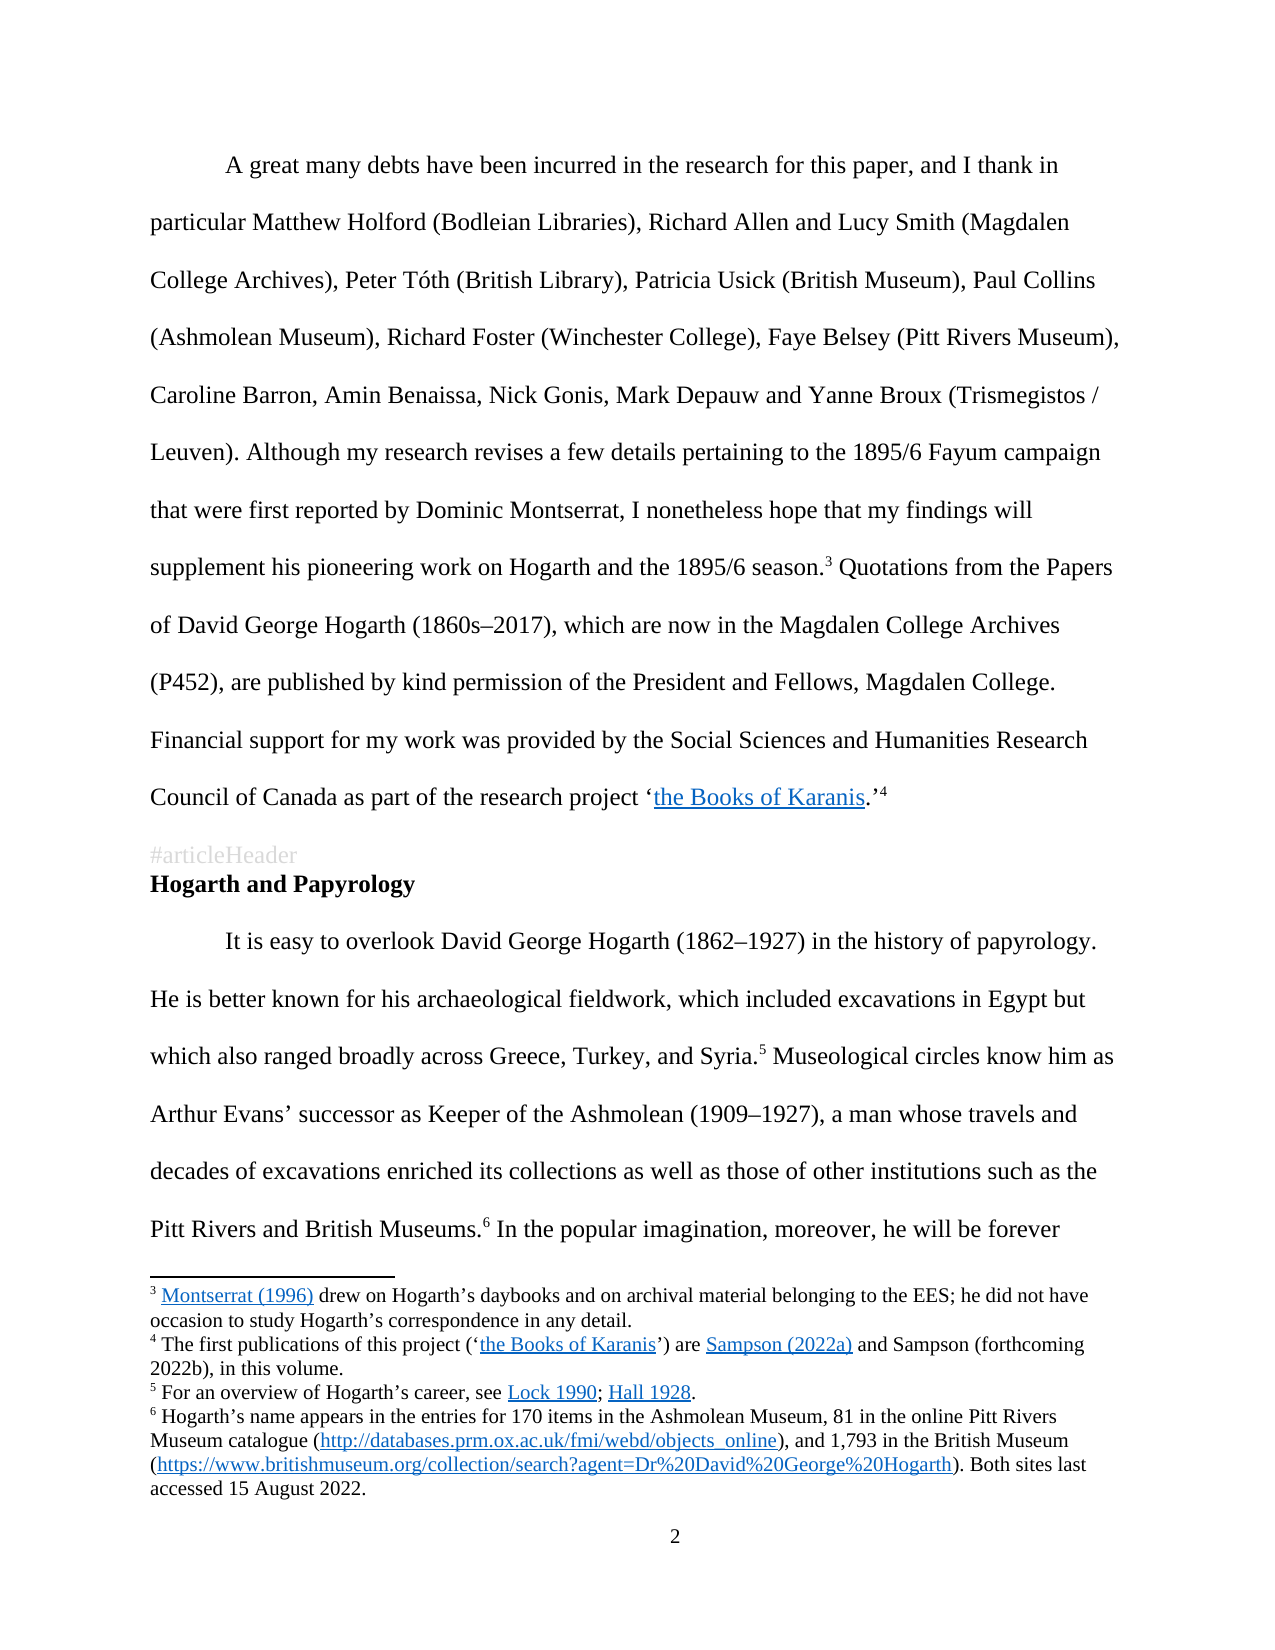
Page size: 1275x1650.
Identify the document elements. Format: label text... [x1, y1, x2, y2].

text #articleHeader [150, 840, 1125, 869]
text Hogarth and Papyrology [150, 869, 1125, 897]
text A great many debts have been incurred in the research for this paper, and I thank in particular Matthew Holford (Bodleian Libraries), Richard Allen and Lucy Smith (Magdalen College Archives), Peter Tóth (British Library), Patricia Usick (British Museum), Paul Collins (Ashmolean Museum), Richard Foster (Winchester College), Faye Belsey (Pitt Rivers Museum), Caroline Barron, Amin Benaissa, Nick Gonis, Mark Depauw and Yanne Broux (Trismegistos / Leuven). Although my research revises a few details pertaining to the 1895/6 Fayum campaign that were first reported by Dominic Montserrat, I nonetheless hope that my findings will supplement his pioneering work on Hogarth and the 1895/6 season. Quotations from the Papers of David George Hogarth (1860s–2017), which are now in the Magdalen College Archives (P452), are published by kind permission of the President and Fellows, Magdalen College. Financial support for my work was provided by the Social Sciences and Humanities Research Council of Canada as part of the research project ‘the Books of Karanis.’ [150, 150, 1125, 811]
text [150, 926, 1125, 1242]
